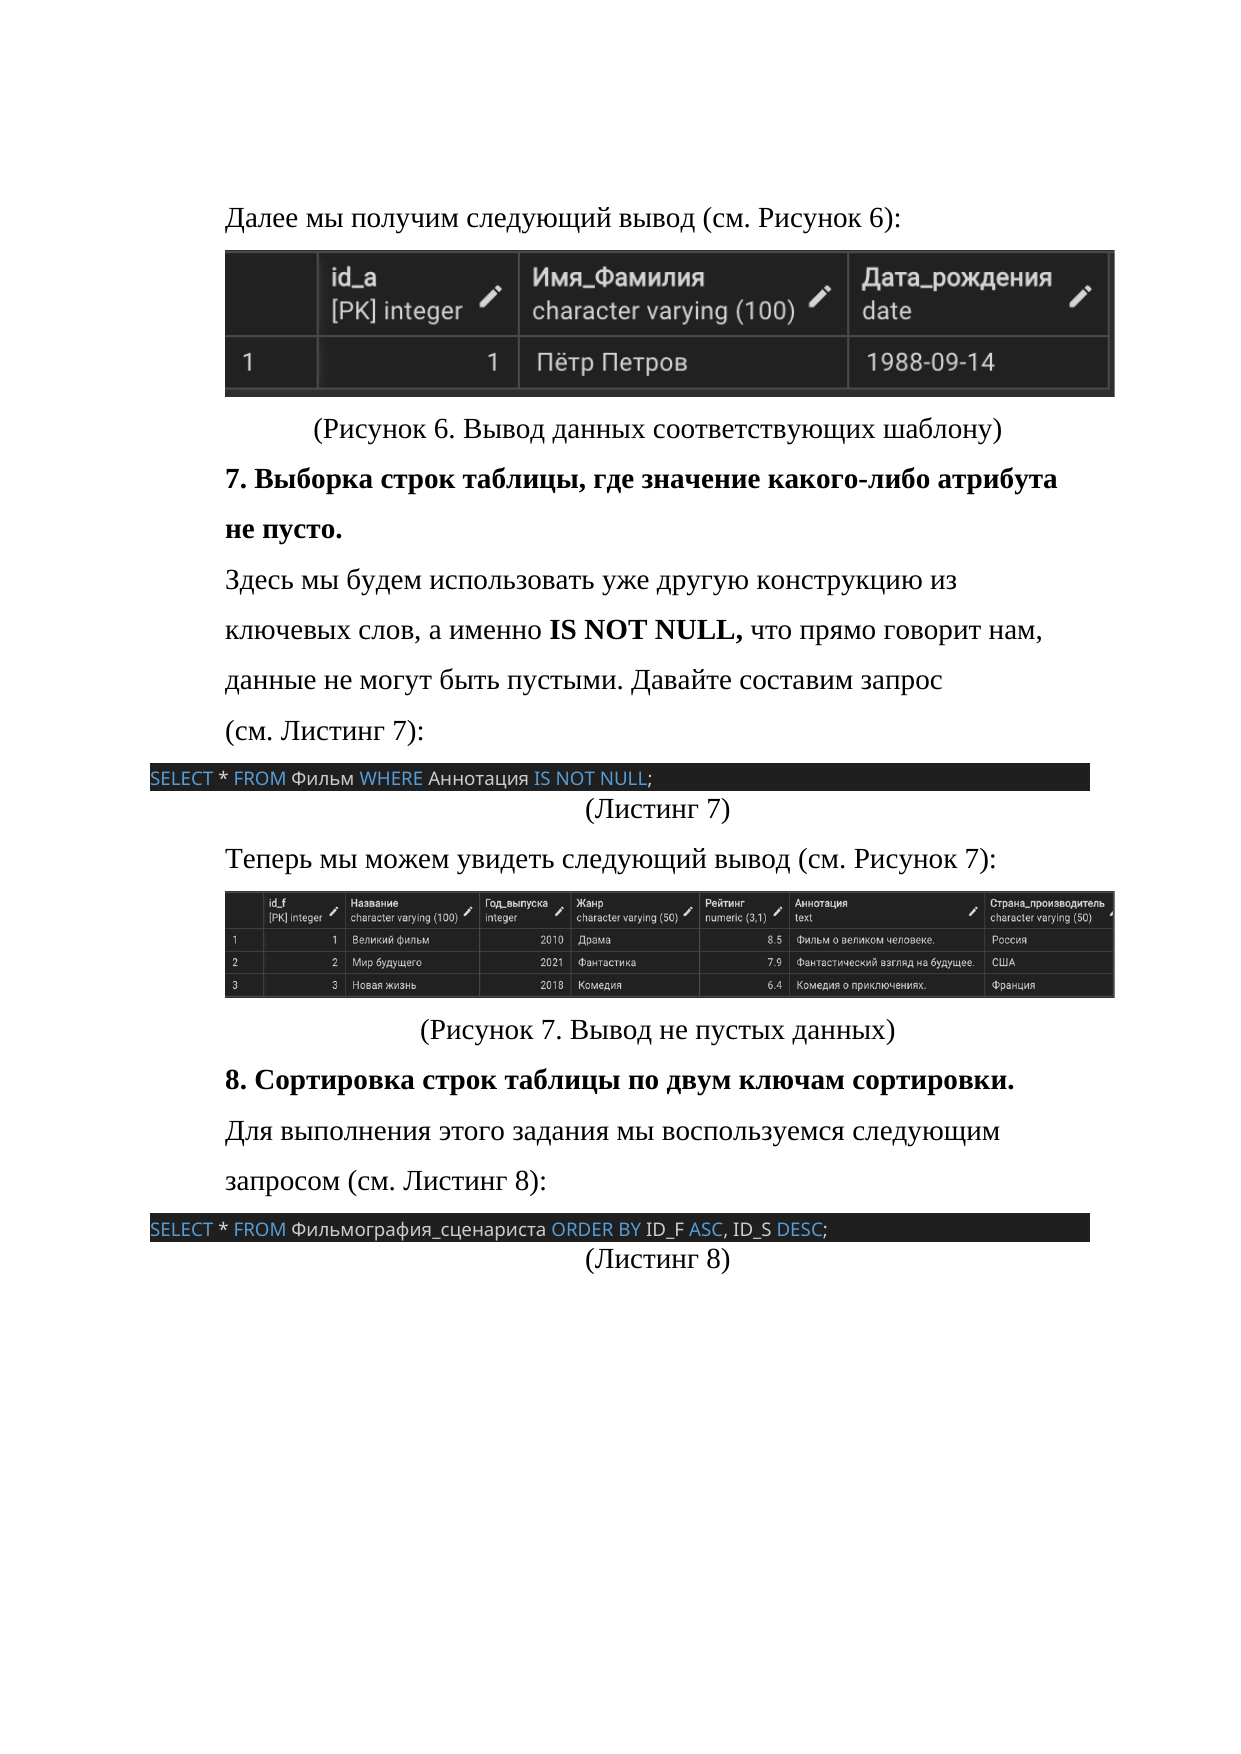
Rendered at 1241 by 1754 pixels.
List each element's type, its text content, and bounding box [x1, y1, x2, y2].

text SELECT * FROM Фильмография_сценариста ORDER BY ID_F ASC, ID_S DESC; [150, 1213, 1090, 1242]
text (см. Листинг 7): [225, 713, 1090, 746]
text SELECT * FROM Фильм WHERE Аннотация IS NOT NULL; [150, 763, 1090, 791]
text Далее мы получим следующий вывод (см. Рисунок 6): [225, 200, 1090, 234]
text (Листинг 7) [225, 791, 1090, 825]
text Здесь мы будем использовать уже другую конструкцию из ключевых слов, а именно IS NOT NULL, что прямо говорит нам, данные не могут быть пустыми. Давайте составим запрос [225, 562, 1090, 696]
text (Листинг 8) [225, 1242, 1090, 1275]
text 7. Выборка строк таблицы, где значение какого-либо атрибута не пусто. [225, 461, 1090, 545]
text 8. Сортировка строк таблицы по двум ключам сортировки. [225, 1062, 1090, 1096]
text Для выполнения этого задания мы воспользуемся следующим запросом (см. Листинг 8): [225, 1113, 1090, 1197]
text (Рисунок 6. Вывод данных соответствующих шаблону) [150, 411, 1090, 444]
text (Рисунок 7. Вывод не пустых данных) [225, 1012, 1090, 1046]
picture [225, 250, 1115, 397]
text Теперь мы можем увидеть следующий вывод (см. Рисунок 7): [225, 841, 1090, 875]
picture [225, 891, 1115, 998]
